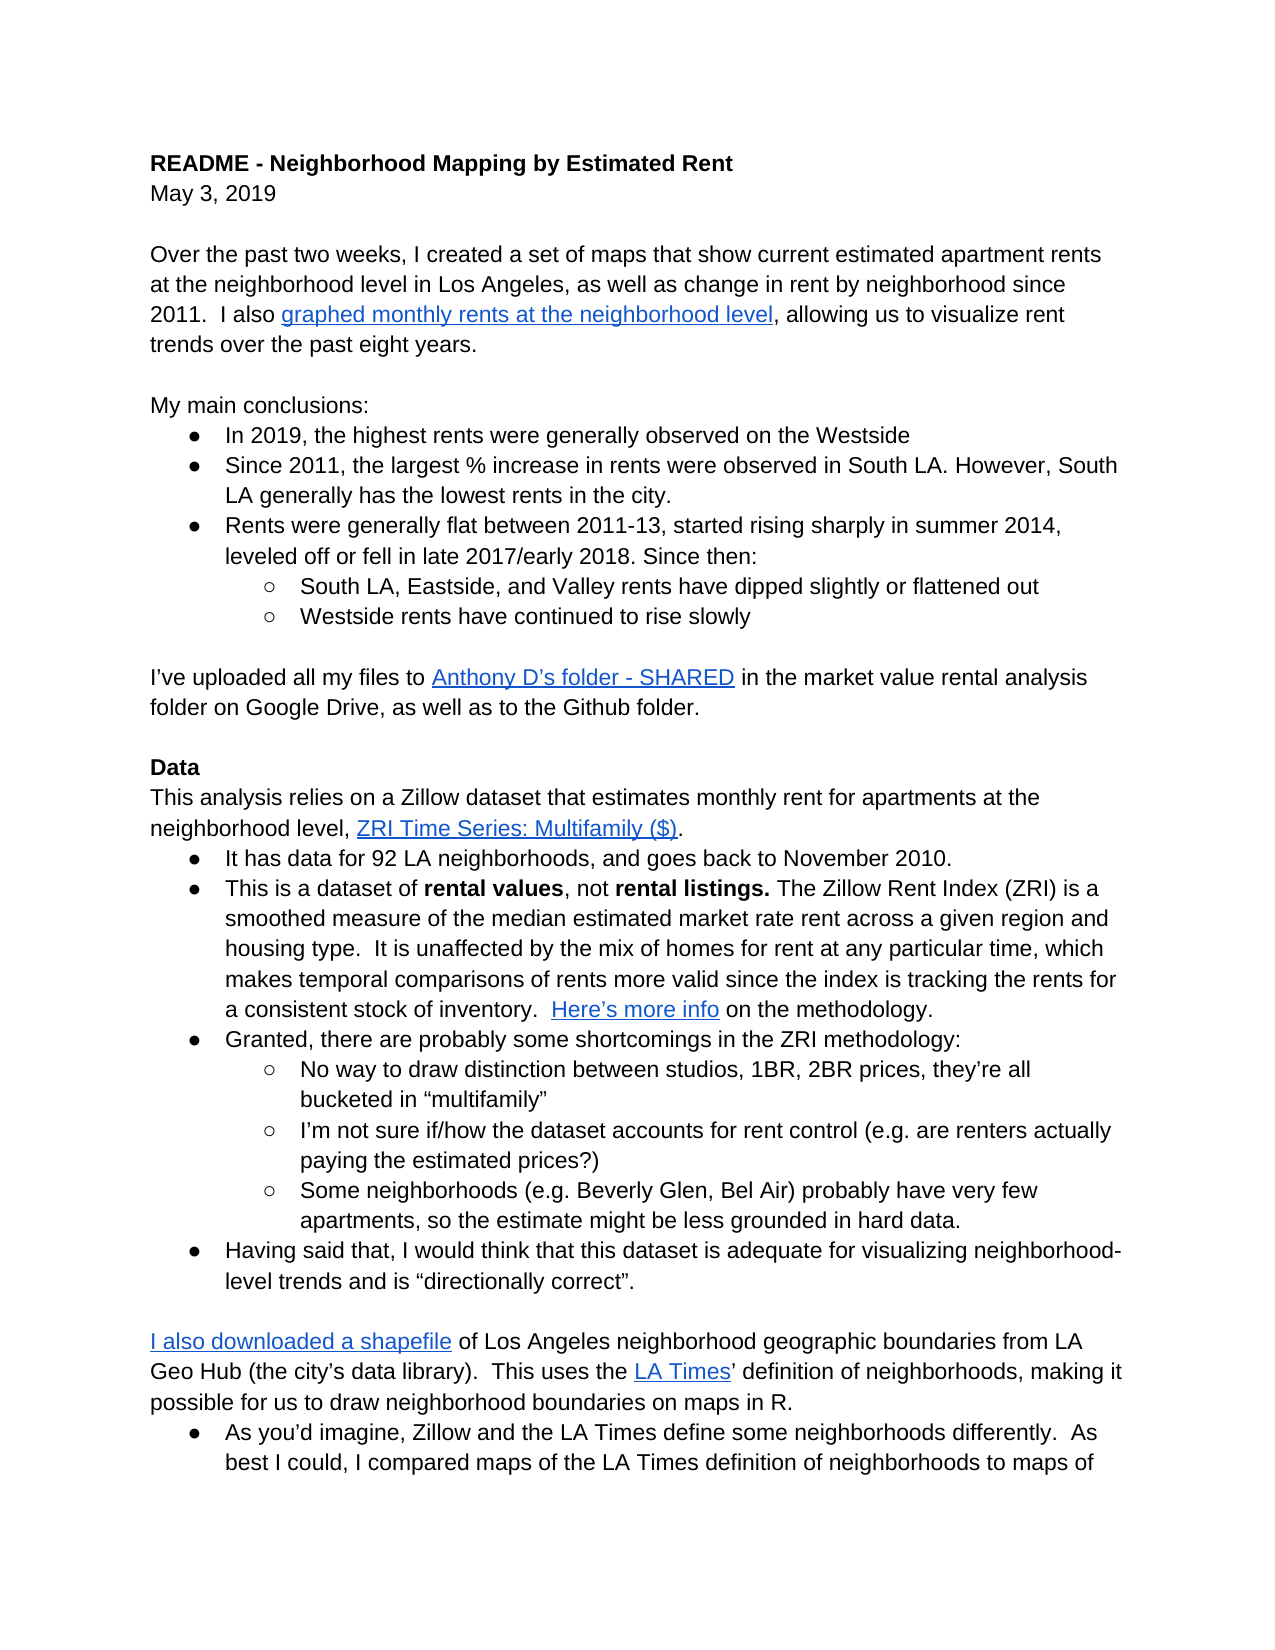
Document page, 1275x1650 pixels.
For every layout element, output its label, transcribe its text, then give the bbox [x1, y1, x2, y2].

text Over the past two weeks, I created a set of maps that show current estimated apartment rents at the neighborhood level in Los Angeles, as well as change in rent by neighborhood since 2011. I also graphed monthly rents at the neighborhood level, allowing us to visualize rent trends over the past eight years. [150, 241, 1125, 358]
list Some neighborhoods (e.g. Beverly Glen, Bel Air) probably have very few apartments, so the estimate might be less grounded in hard data. [262, 1177, 1125, 1234]
list South LA, Eastside, and Valley rents have dipped slightly or flattened out [262, 573, 1125, 599]
list Since 2011, the largest % increase in rents were observed in South LA. However, South LA generally has the lowest rents in the city. [187, 452, 1125, 509]
list I’m not sure if/how the dataset accounts for rent control (e.g. are renters actually paying the estimated prices?) [262, 1117, 1125, 1173]
list In 2019, the highest rents were generally observed on the Westside [187, 422, 1125, 448]
text I’ve uploaded all my files to Anthony D’s folder - SHARED in the market value rental analysis folder on Google Drive, as well as to the Github folder. [150, 663, 1125, 720]
text I also downloaded a shapefile of Los Angeles neighborhood geographic boundaries from LA Geo Hub (the city’s data library). This uses the LA Times’ definition of neighborhoods, making it possible for us to draw neighborhood boundaries on maps in R. [150, 1328, 1125, 1415]
text My main conclusions: [150, 392, 1125, 418]
list Westside rents have continued to rise slowly [262, 603, 1125, 629]
text This analysis relies on a Zillow dataset that estimates monthly rent for apartments at the neighborhood level, ZRI Time Series: Multifamily ($). [150, 784, 1125, 841]
list This is a dataset of rental values, not rental listings. The Zillow Rent Index (ZRI) is a smoothed measure of the median estimated market rate rent across a given region and housing type. It is unaffected by the mix of homes for rent at any particular time, which makes temporal comparisons of rents more valid since the index is tracking the rents for a consistent stock of inventory. Here’s more info on the methodology. [187, 875, 1125, 1022]
text Data [150, 754, 1125, 781]
list It has data for 92 LA neighborhoods, and goes back to November 2010. [187, 845, 1125, 871]
list Having said that, I would think that this dataset is adequate for visualizing neighborhood-level trends and is “directionally correct”. [187, 1237, 1125, 1294]
list No way to draw distinction between studios, 1BR, 2BR prices, they’re all bucketed in “multifamily” [262, 1056, 1125, 1113]
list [187, 1419, 1125, 1475]
text May 3, 2019 [150, 180, 1125, 207]
text README - Neighborhood Mapping by Estimated Rent [150, 150, 1125, 176]
list Rents were generally flat between 2011-13, started rising sharply in summer 2014, leveled off or fell in late 2017/early 2018. Since then: [187, 512, 1125, 569]
list Granted, there are probably some shortcomings in the ZRI methodology: [187, 1026, 1125, 1052]
